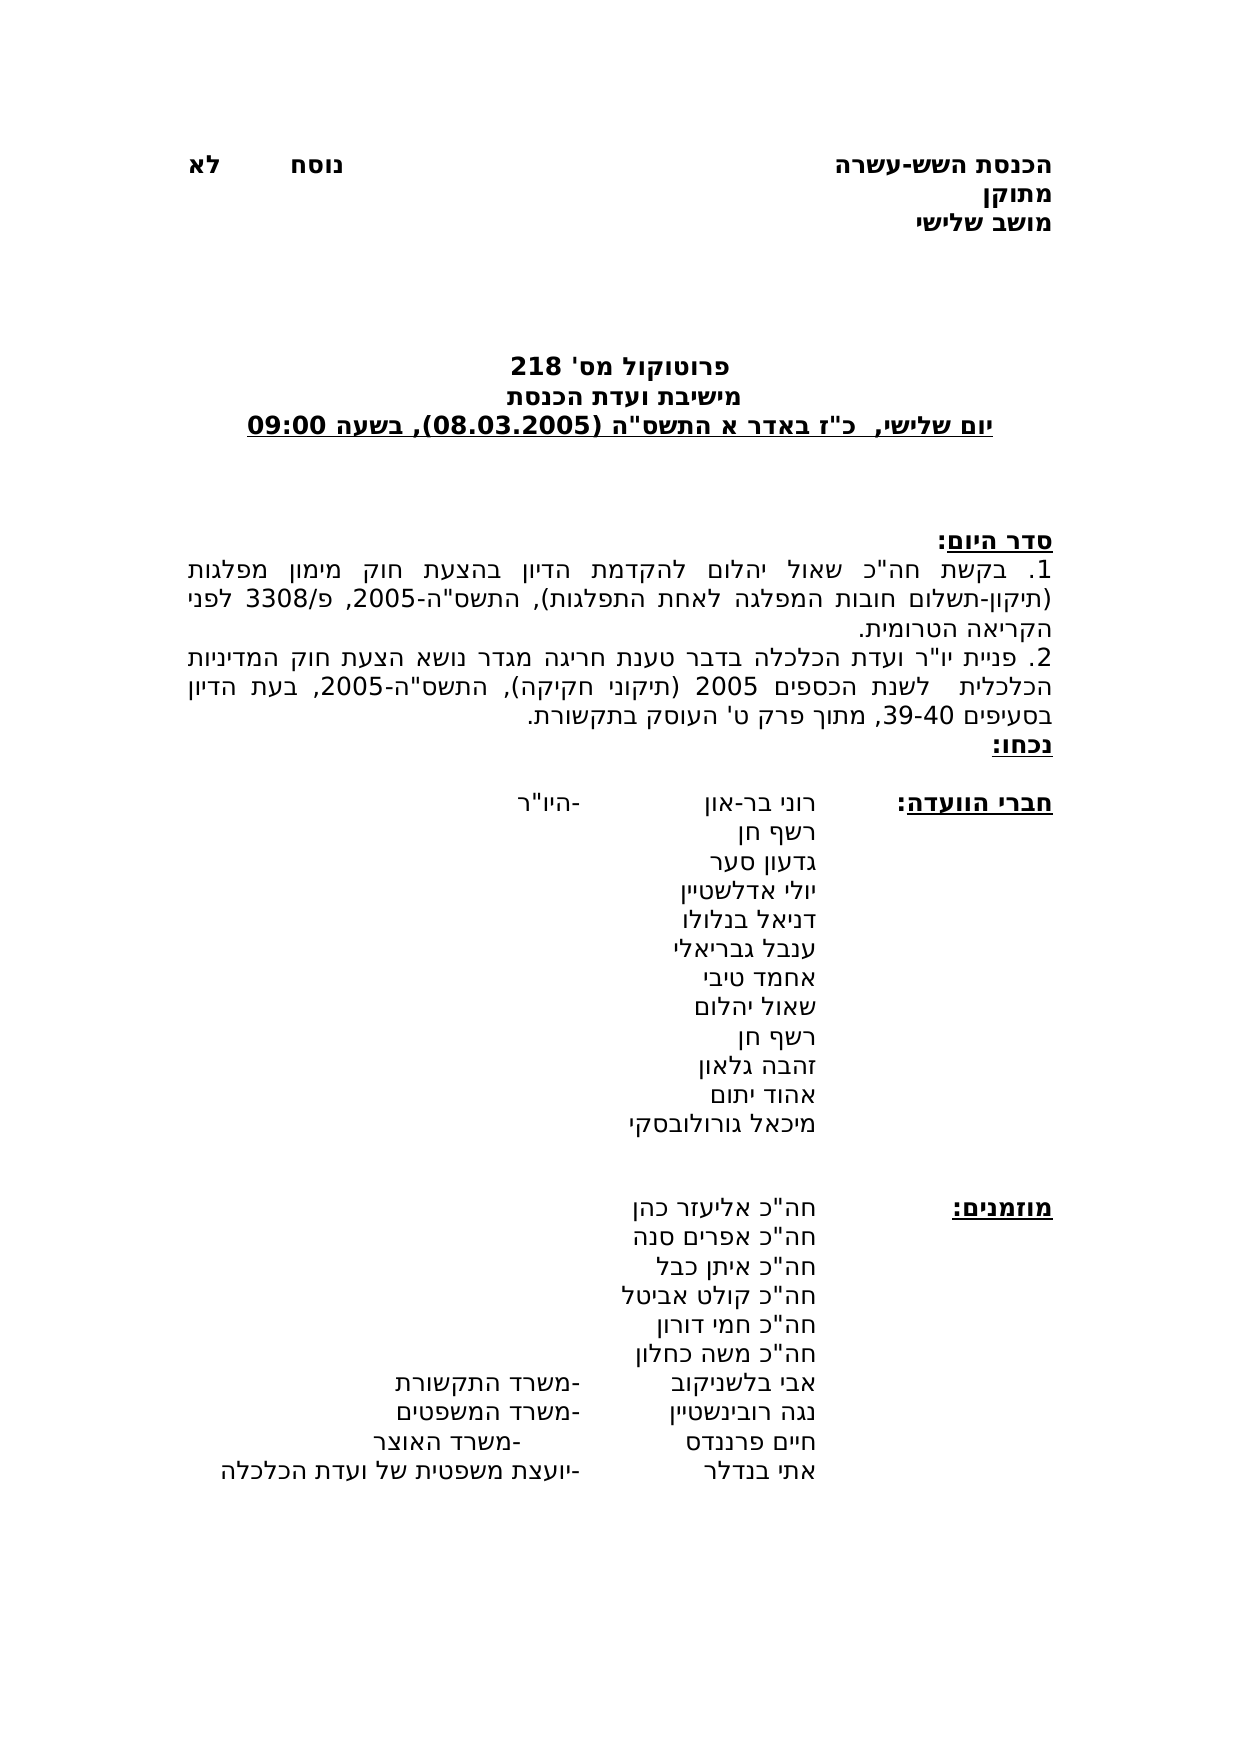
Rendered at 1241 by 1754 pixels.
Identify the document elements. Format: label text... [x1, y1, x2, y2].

text נגה רובינשטיין -משרד המשפטים [187, 1398, 1053, 1427]
text חיים פרננדס -משרד האוצר [187, 1427, 1053, 1456]
text רשף חן [187, 1022, 1053, 1051]
text חה"כ אפרים סנה [187, 1223, 876, 1252]
subtitle פרוטוקול מס' 218 [187, 352, 1053, 382]
text אהוד יתום [187, 1080, 1053, 1109]
text שאול יהלום [187, 992, 1053, 1022]
text חה"כ חמי דורון [187, 1310, 876, 1339]
subtitle הכנסת השש-עשרה נוסח לא מתוקן [187, 150, 1053, 208]
text נכחו: [187, 730, 1053, 759]
text מיכאל גורולובסקי [187, 1109, 1053, 1138]
text סדר היום: [187, 526, 1053, 555]
text ענבל גבריאלי [187, 934, 1053, 963]
text חה"כ איתן כבל [187, 1252, 876, 1281]
text מוזמנים: חה"כ אליעזר כהן [187, 1193, 1053, 1223]
text מושב שלישי [187, 208, 1053, 237]
text 2. פניית יו"ר ועדת הכלכלה בדבר טענת חריגה מגדר נושא הצעת חוק המדיניות הכלכלית לשנת הכספים 2005 (תיקוני חקיקה), התשס"ה-2005, בעת הדיון בסעיפים 39-40, מתוך פרק ט' העוסק בתקשורת. [187, 643, 1053, 730]
subtitle מישיבת ועדת הכנסת [187, 382, 1053, 411]
text חברי הוועדה: רוני בר-און -היו"ר [187, 788, 1053, 817]
text דניאל בנלולו [187, 905, 1053, 934]
text חה"כ קולט אביטל [187, 1281, 876, 1310]
text יום שלישי, כ"ז באדר א התשס"ה (08.03.2005), בשעה 09:00 [187, 411, 1053, 440]
text זהבה גלאון [187, 1051, 1053, 1080]
text יולי אדלשטיין [187, 876, 1053, 905]
text 1. בקשת חה"כ שאול יהלום להקדמת הדיון בהצעת חוק מימון מפלגות (תיקון-תשלום חובות המפלגה לאחת התפלגות), התשס"ה-2005, פ/3308 לפני הקריאה הטרומית. [187, 555, 1053, 643]
text אבי בלשניקוב -משרד התקשורת [187, 1368, 876, 1398]
text רשף חן [187, 817, 1053, 847]
text גדעון סער [187, 847, 1053, 876]
text אחמד טיבי [187, 963, 1053, 992]
text חה"כ משה כחלון [187, 1339, 876, 1368]
text אתי בנדלר -יועצת משפטית של ועדת הכלכלה [187, 1456, 1053, 1485]
